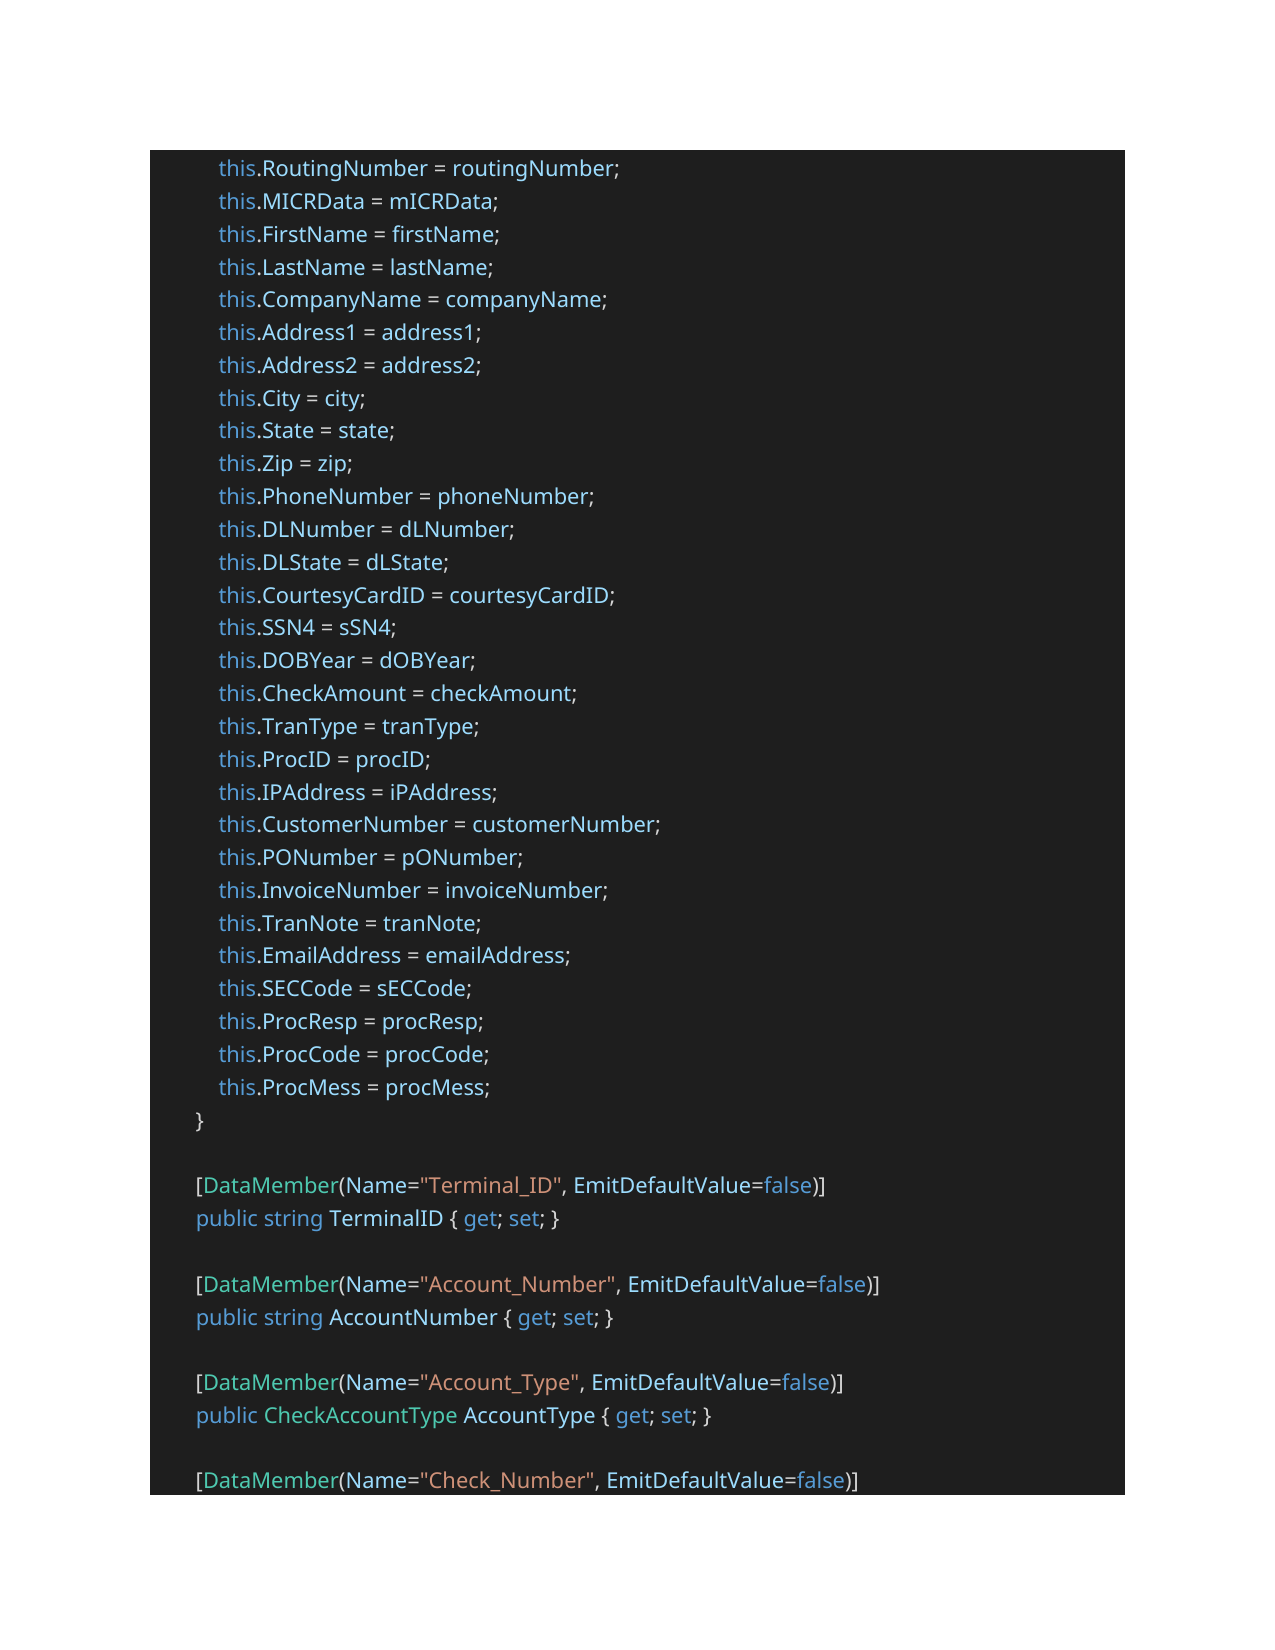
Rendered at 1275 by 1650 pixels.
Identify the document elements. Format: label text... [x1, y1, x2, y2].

text this.CheckAmount = checkAmount; [150, 675, 1125, 708]
text this.PONumber = pONumber; [150, 839, 1125, 872]
text [DataMember(Name="Terminal_ID", EmitDefaultValue=false)] [150, 1167, 1125, 1200]
text this.City = city; [150, 380, 1125, 412]
text this.InvoiceNumber = invoiceNumber; [150, 872, 1125, 905]
text public string AccountNumber { get; set; } [150, 1298, 1125, 1331]
text this.DLNumber = dLNumber; [150, 511, 1125, 544]
text this.DLState = dLState; [150, 544, 1125, 577]
text this.Address1 = address1; [150, 314, 1125, 347]
text this.CompanyName = companyName; [150, 281, 1125, 314]
text this.CourtesyCardID = courtesyCardID; [150, 577, 1125, 609]
text this.State = state; [150, 412, 1125, 445]
text this.TranType = tranType; [150, 708, 1125, 741]
text this.SECCode = sECCode; [150, 970, 1125, 1003]
text this.ProcID = procID; [150, 741, 1125, 773]
text this.Zip = zip; [150, 445, 1125, 478]
text this.FirstName = firstName; [150, 216, 1125, 248]
text public CheckAccountType AccountType { get; set; } [150, 1397, 1125, 1430]
text this.DOBYear = dOBYear; [150, 642, 1125, 675]
text this.LastName = lastName; [150, 248, 1125, 281]
text this.SSN4 = sSN4; [150, 609, 1125, 642]
text this.Address2 = address2; [150, 347, 1125, 380]
text this.ProcMess = procMess; [150, 1069, 1125, 1102]
text this.ProcCode = procCode; [150, 1036, 1125, 1069]
text this.MICRData = mICRData; [150, 183, 1125, 216]
text this.IPAddress = iPAddress; [150, 773, 1125, 806]
text [DataMember(Name="Account_Number", EmitDefaultValue=false)] [150, 1266, 1125, 1298]
text this.ProcResp = procResp; [150, 1003, 1125, 1036]
text } [150, 1102, 1125, 1134]
text [DataMember(Name="Check_Number", EmitDefaultValue=false)] [150, 1462, 1125, 1495]
text [DataMember(Name="Account_Type", EmitDefaultValue=false)] [150, 1364, 1125, 1397]
text this.PhoneNumber = phoneNumber; [150, 478, 1125, 511]
text public string TerminalID { get; set; } [150, 1200, 1125, 1233]
text this.TranNote = tranNote; [150, 905, 1125, 937]
text this.RoutingNumber = routingNumber; [150, 150, 1125, 183]
text this.EmailAddress = emailAddress; [150, 937, 1125, 970]
text this.CustomerNumber = customerNumber; [150, 806, 1125, 839]
